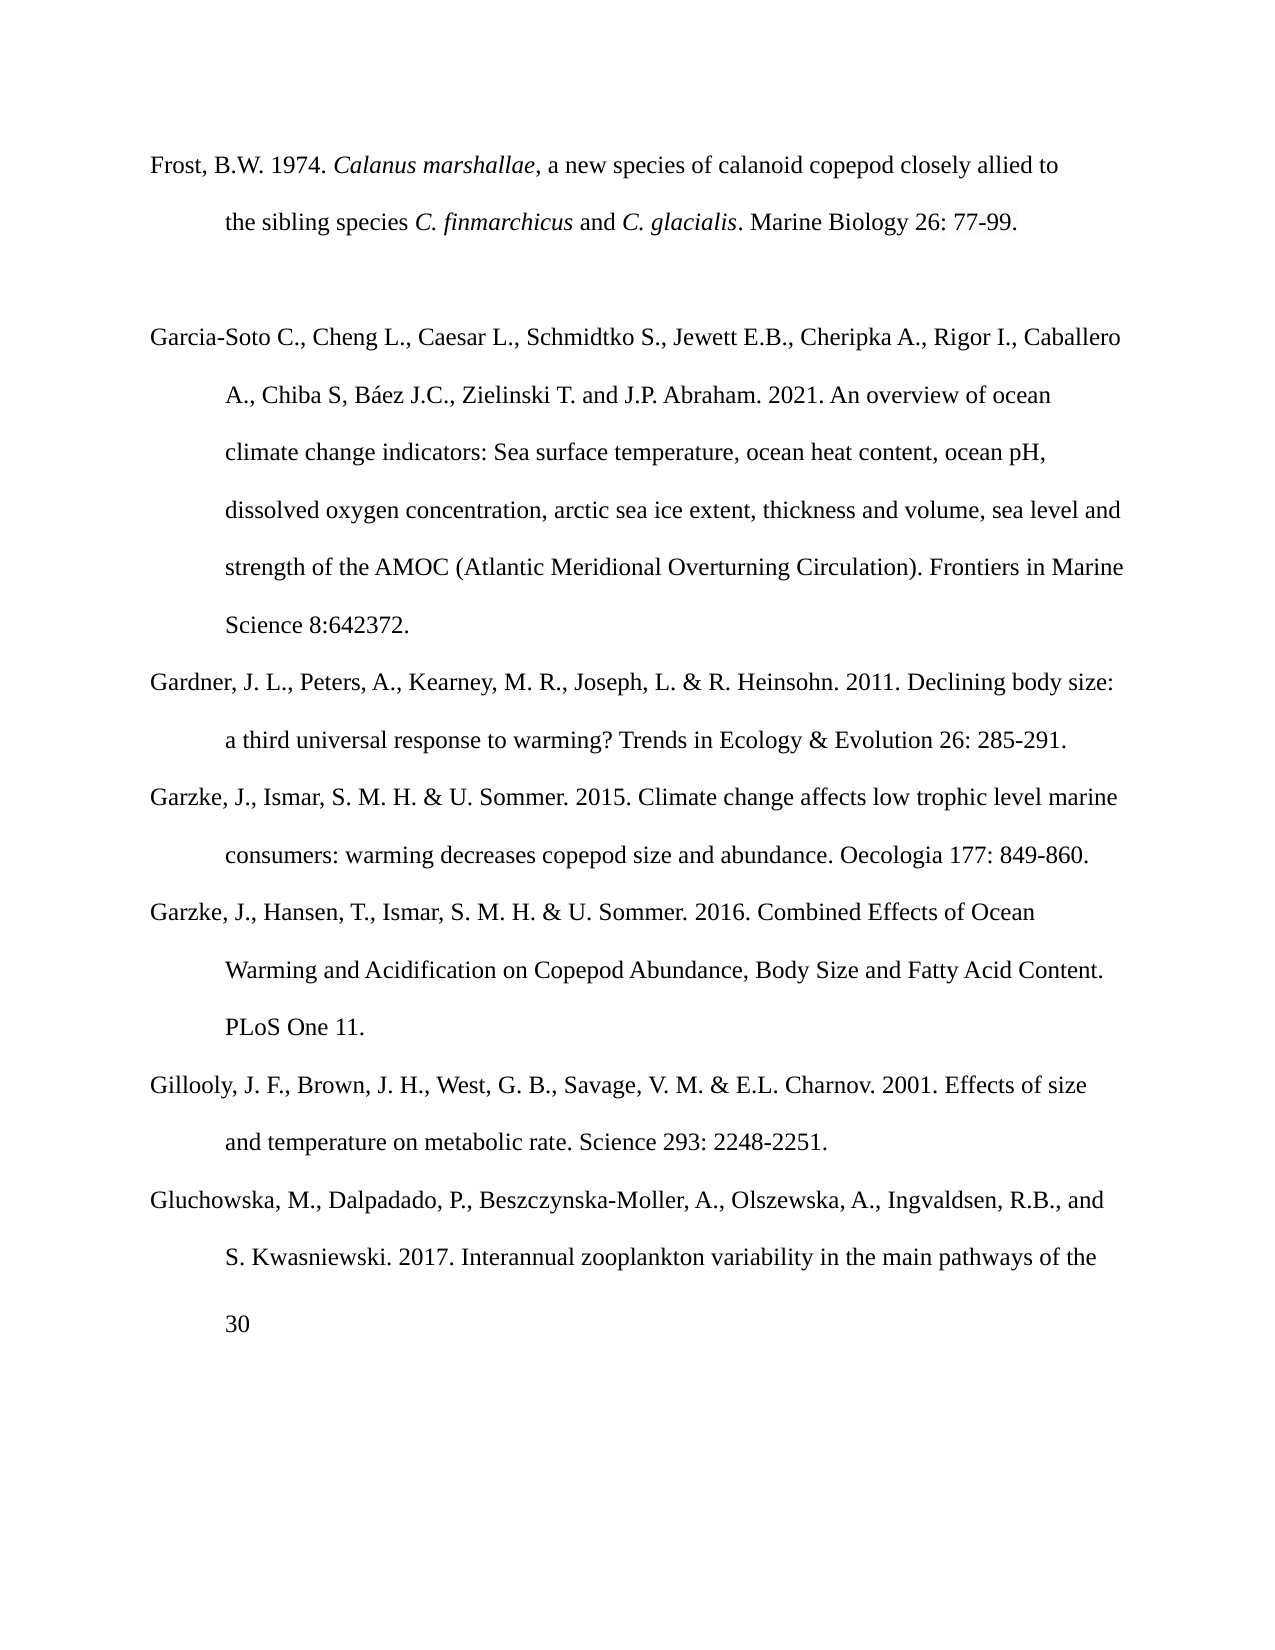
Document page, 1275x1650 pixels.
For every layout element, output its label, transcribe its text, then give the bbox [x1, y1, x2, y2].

text Garcia-Soto C., Cheng L., Caesar L., Schmidtko S., Jewett E.B., Cheripka A., Rigor I., Caballero [150, 322, 1125, 351]
text Garzke, J., Hansen, T., Ismar, S. M. H. & U. Sommer. 2016. Combined Effects of Ocean [150, 897, 1125, 926]
text PLoS One 11. [150, 1012, 1125, 1041]
text Gluchowska, M., Dalpadado, P., Beszczynska-Moller, A., Olszewska, A., Ingvaldsen, R.B., and [150, 1185, 1125, 1214]
text consumers: warming decreases copepod size and abundance. Oecologia 177: 849-860. [150, 840, 1125, 869]
text Frost, B.W. 1974. Calanus marshallae, a new species of calanoid copepod closely allied to [150, 150, 1125, 179]
text strength of the AMOC (Atlantic Meridional Overturning Circulation). Frontiers in Marine [150, 552, 1125, 581]
text Warming and Acidification on Copepod Abundance, Body Size and Fatty Acid Content. [150, 955, 1125, 984]
text Science 8:642372. [150, 610, 1125, 639]
text Gillooly, J. F., Brown, J. H., West, G. B., Savage, V. M. & E.L. Charnov. 2001. Effects of size [150, 1070, 1125, 1099]
text Gardner, J. L., Peters, A., Kearney, M. R., Joseph, L. & R. Heinsohn. 2011. Declining body size: [150, 667, 1125, 696]
text the sibling species C. finmarchicus and C. glacialis. Marine Biology 26: 77-99. [150, 207, 1125, 236]
text a third universal response to warming? Trends in Ecology & Evolution 26: 285-291. [150, 725, 1125, 754]
text Garzke, J., Ismar, S. M. H. & U. Sommer. 2015. Climate change affects low trophic level marine [150, 782, 1125, 811]
text A., Chiba S, Báez J.C., Zielinski T. and J.P. Abraham. 2021. An overview of ocean [150, 380, 1125, 409]
text S. Kwasniewski. 2017. Interannual zooplankton variability in the main pathways of the [150, 1242, 1125, 1271]
text climate change indicators: Sea surface temperature, ocean heat content, ocean pH, [150, 437, 1125, 466]
text dissolved oxygen concentration, arctic sea ice extent, thickness and volume, sea level and [150, 495, 1125, 524]
text and temperature on metabolic rate. Science 293: 2248-2251. [150, 1127, 1125, 1156]
